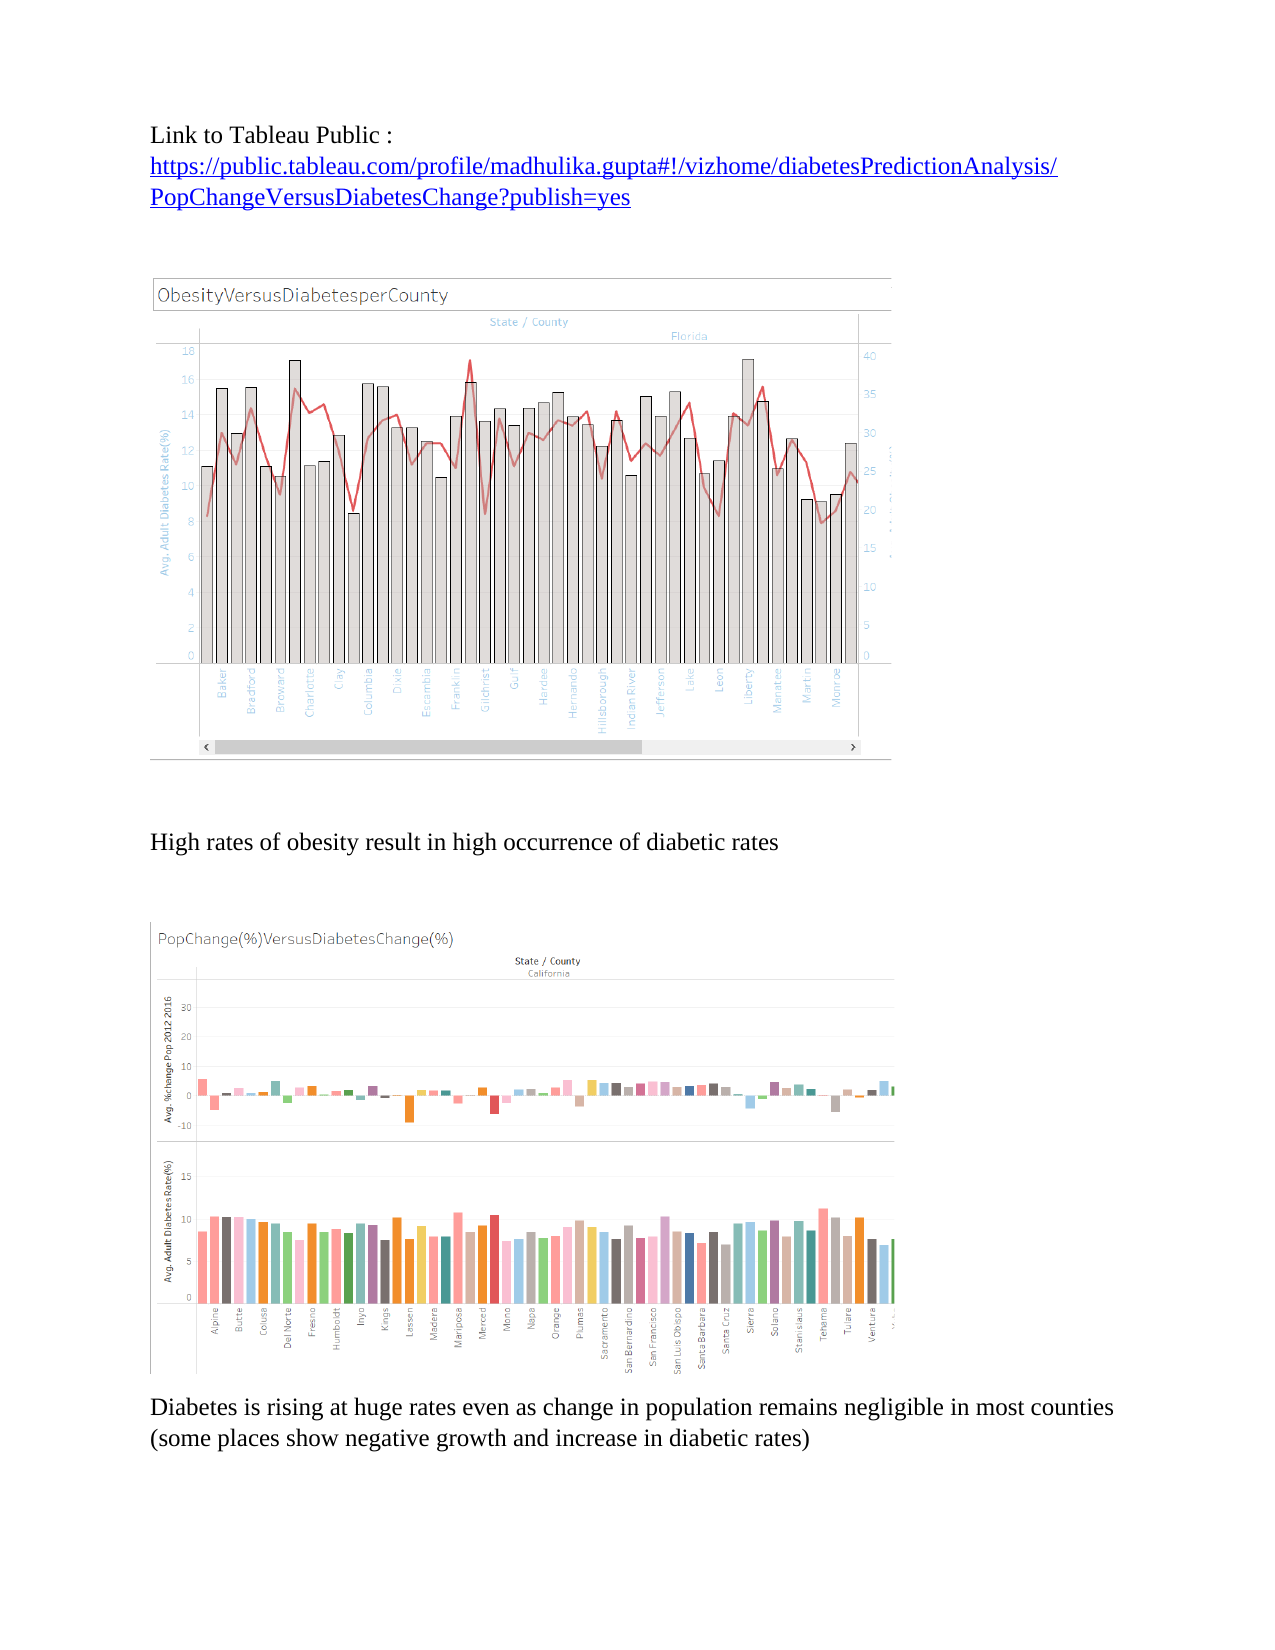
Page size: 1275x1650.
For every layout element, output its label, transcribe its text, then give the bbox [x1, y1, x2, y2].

text Link to Tableau Public : https://public.tableau.com/profile/madhulika.gupta#!/vizhome/diabetesPredictionAnalysis/PopChangeVersusDiabetesChange?publish=yes [150, 120, 1125, 211]
picture [150, 922, 895, 1374]
text Diabetes is rising at huge rates even as change in population remains negligible in most counties (some places show negative growth and increase in diabetic rates) [150, 1392, 1125, 1452]
text High rates of obesity result in high occurrence of diabetic rates [150, 827, 1125, 856]
picture [150, 277, 892, 761]
